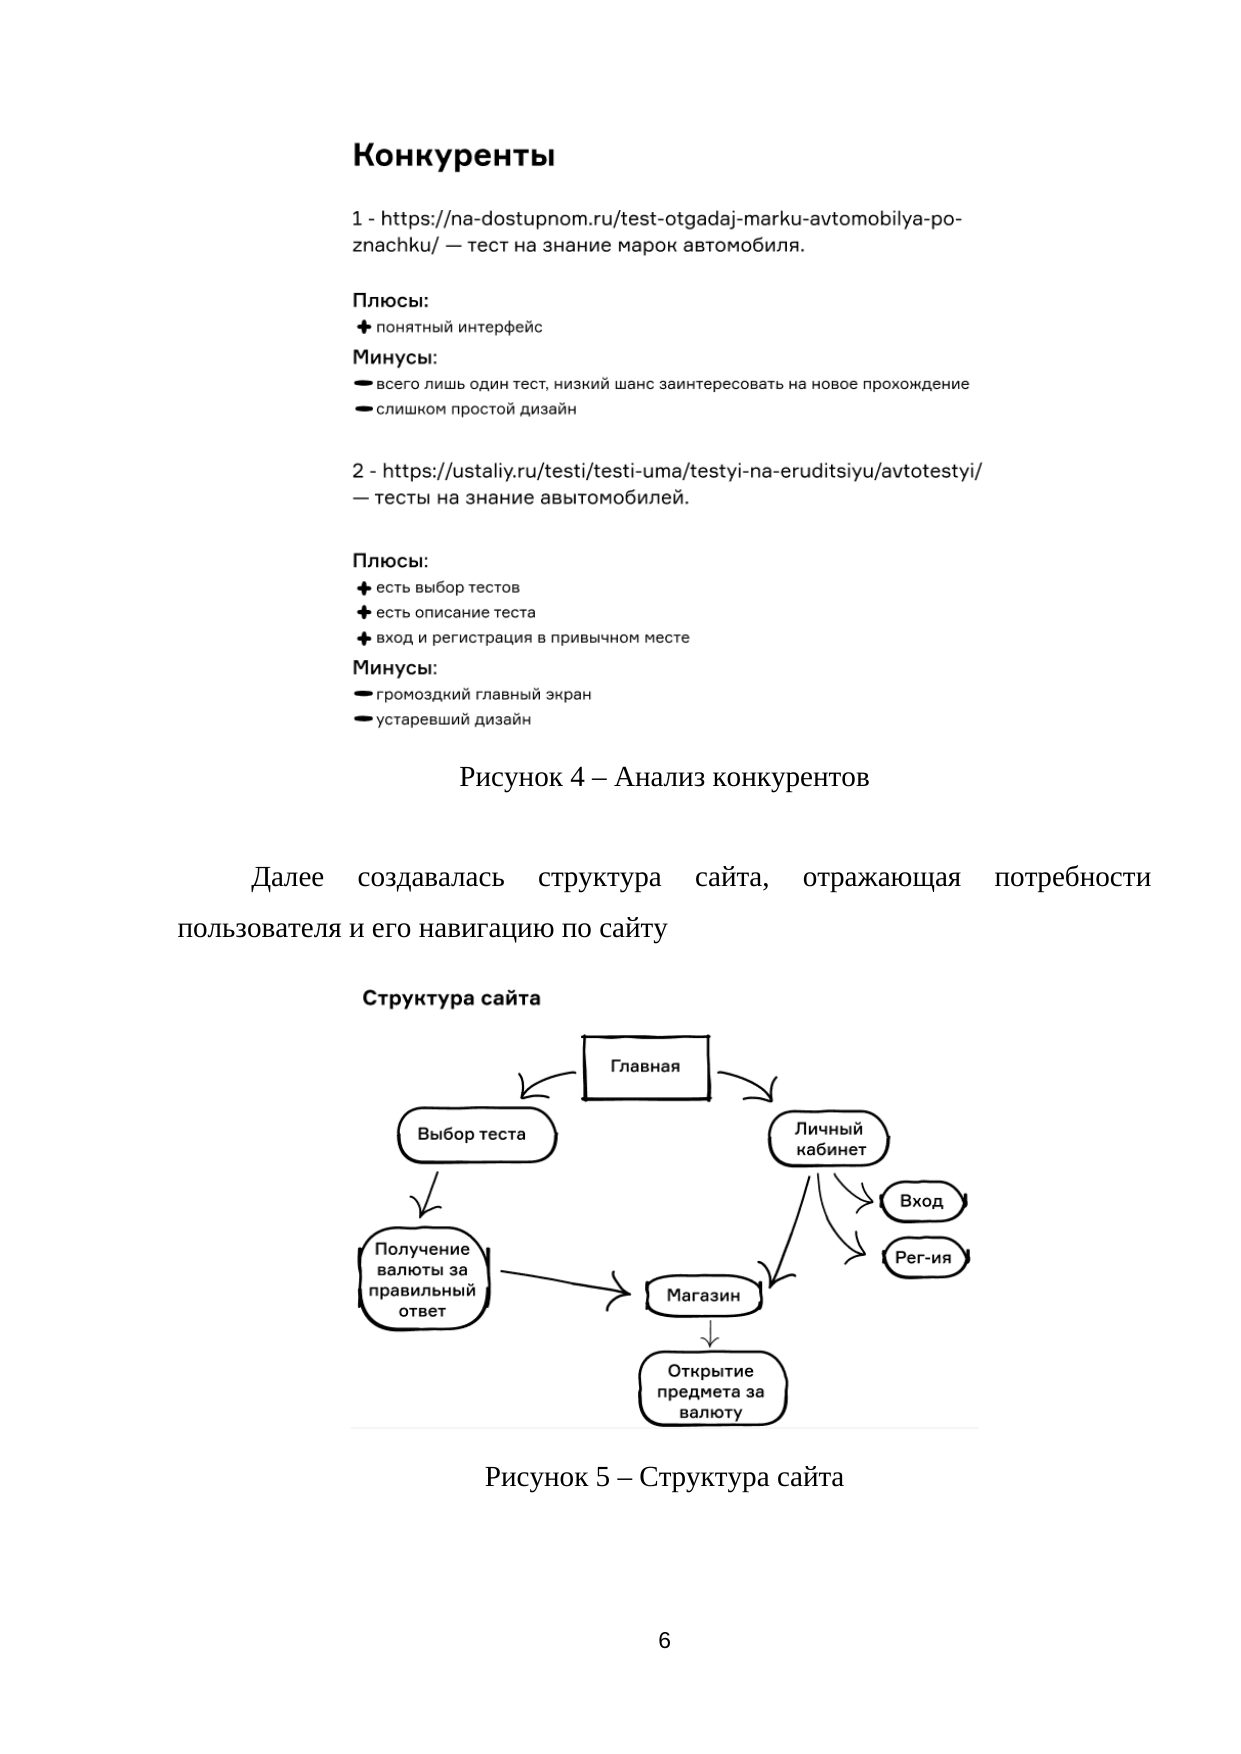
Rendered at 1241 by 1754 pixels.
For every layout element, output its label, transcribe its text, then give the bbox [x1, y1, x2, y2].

picture [334, 118, 995, 746]
text Рисунок 5 – Структура сайта [177, 1459, 1152, 1492]
text Рисунок 4 – Анализ конкурентов [177, 759, 1152, 792]
text Далее создавалась структура сайта, отражающая потребности пользователя и его навигацию по сайту [177, 859, 1152, 943]
picture [350, 976, 979, 1429]
